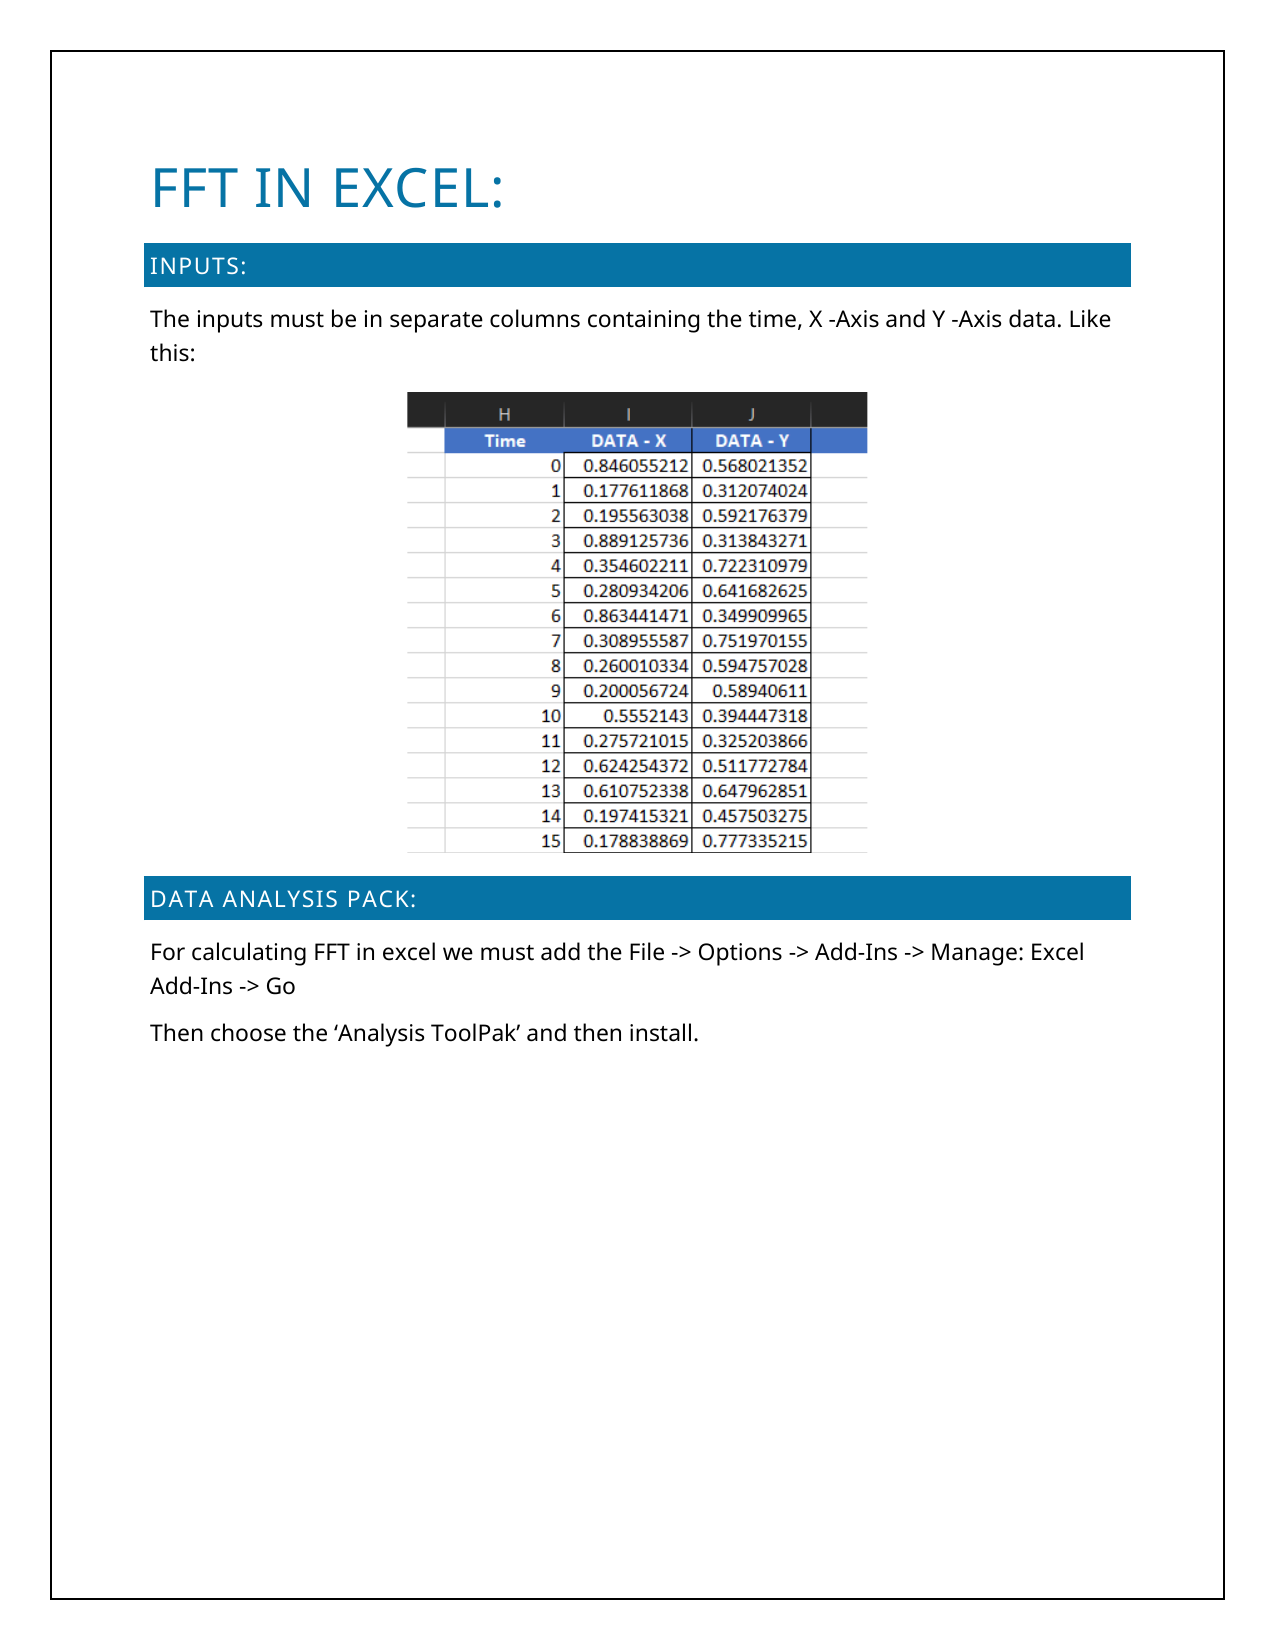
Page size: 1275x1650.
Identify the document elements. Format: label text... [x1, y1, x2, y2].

title FFT in excel: [150, 150, 1125, 224]
subtitle Data analysis pack: [150, 883, 1125, 914]
subtitle Inputs: [150, 250, 1125, 281]
text For calculating FFT in excel we must add the File -> Options -> Add-Ins -> Manage: Excel Add-Ins -> Go [150, 936, 1125, 1001]
text The inputs must be in separate columns containing the time, X -Axis and Y -Axis data. Like this: [150, 303, 1125, 368]
picture [407, 392, 868, 853]
text Then choose the ‘Analysis ToolPak’ and then install. [150, 1017, 1125, 1048]
